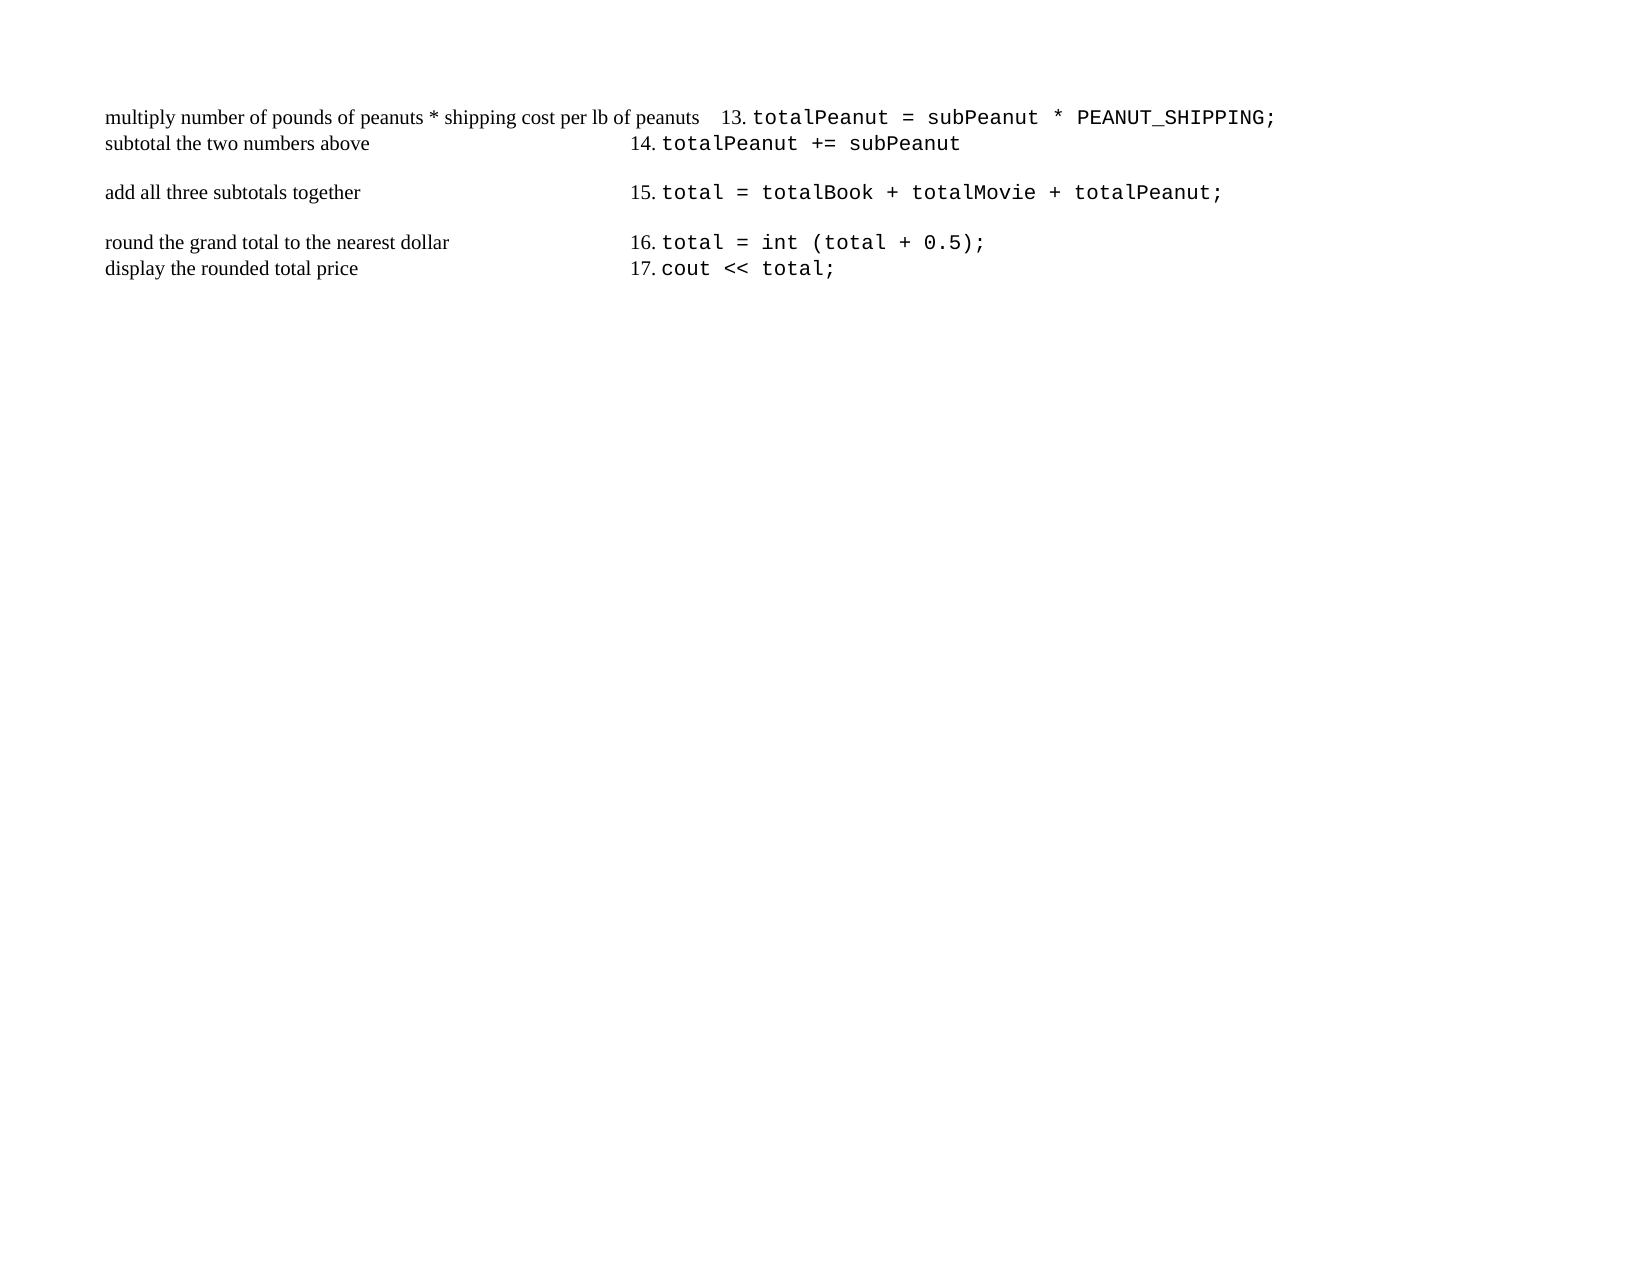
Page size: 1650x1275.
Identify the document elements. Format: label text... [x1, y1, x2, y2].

text display the rounded total price 17. cout << total; [105, 256, 1545, 281]
text multiply number of pounds of peanuts * shipping cost per lb of peanuts 13. totalPeanut = subPeanut * PEANUT_SHIPPING; [105, 105, 1545, 131]
text round the grand total to the nearest dollar 16. total = int (total + 0.5); [105, 230, 1545, 256]
text add all three subtotals together 15. total = totalBook + totalMovie + totalPeanut; [105, 180, 1545, 206]
text subtotal the two numbers above 14. totalPeanut += subPeanut [105, 131, 1545, 156]
